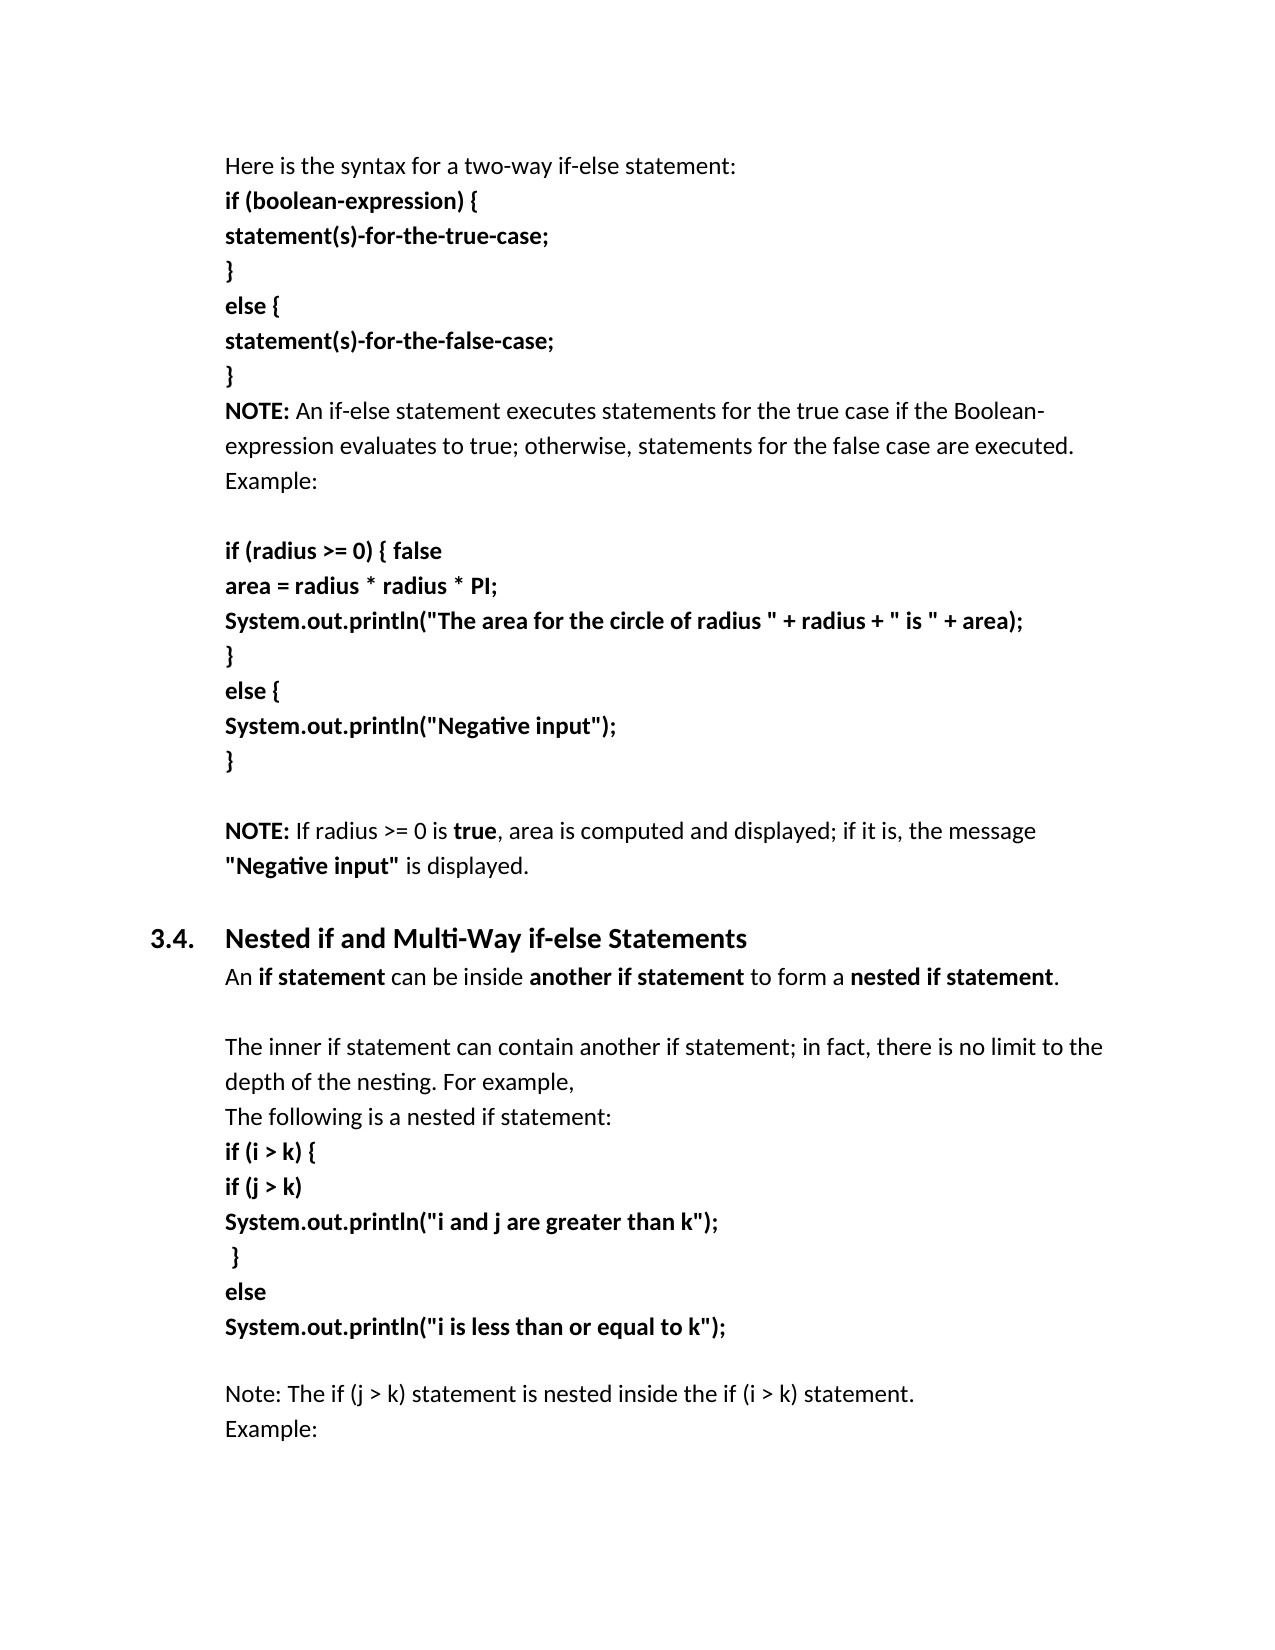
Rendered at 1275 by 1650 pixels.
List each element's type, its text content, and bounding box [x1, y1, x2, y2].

list } [225, 640, 1125, 671]
list if (j > k) [225, 1171, 1125, 1201]
list Note: The if (j > k) statement is nested inside the if (i > k) statement. [225, 1378, 1125, 1409]
list NOTE: An if-else statement executes statements for the true case if the Boolean-expression evaluates to true; otherwise, statements for the false case are executed. [225, 395, 1125, 461]
list } [225, 360, 1125, 391]
list } [225, 255, 1125, 286]
list } [225, 745, 1125, 776]
list Nested if and Multi-Way if-else Statements [150, 920, 1125, 956]
list else [225, 1276, 1125, 1306]
list else { [225, 675, 1125, 706]
list System.out.println("i is less than or equal to k"); [225, 1311, 1125, 1341]
list area = radius * radius * PI; [225, 570, 1125, 601]
list The inner if statement can contain another if statement; in fact, there is no limit to the depth of the nesting. For example, [225, 1031, 1125, 1096]
list Here is the syntax for a two-way if-else statement: [225, 150, 1125, 181]
list statement(s)-for-the-true-case; [225, 220, 1125, 251]
list System.out.println("i and j are greater than k"); [225, 1206, 1125, 1236]
list An if statement can be inside another if statement to form a nested if statement. [225, 961, 1125, 991]
list if (boolean-expression) { [225, 185, 1125, 216]
list NOTE: If radius >= 0 is true, area is computed and displayed; if it is, the message "Negative input" is displayed. [225, 815, 1125, 881]
list The following is a nested if statement: [225, 1101, 1125, 1131]
list Example: [225, 465, 1125, 496]
list if (i > k) { [225, 1136, 1125, 1166]
list else { [225, 290, 1125, 321]
list Example: [225, 1413, 1125, 1444]
list if (radius >= 0) { false [225, 535, 1125, 566]
list statement(s)-for-the-false-case; [225, 325, 1125, 356]
list } [225, 1241, 1125, 1271]
list System.out.println("The area for the circle of radius " + radius + " is " + area); [225, 605, 1125, 636]
list System.out.println("Negative input"); [225, 710, 1125, 741]
